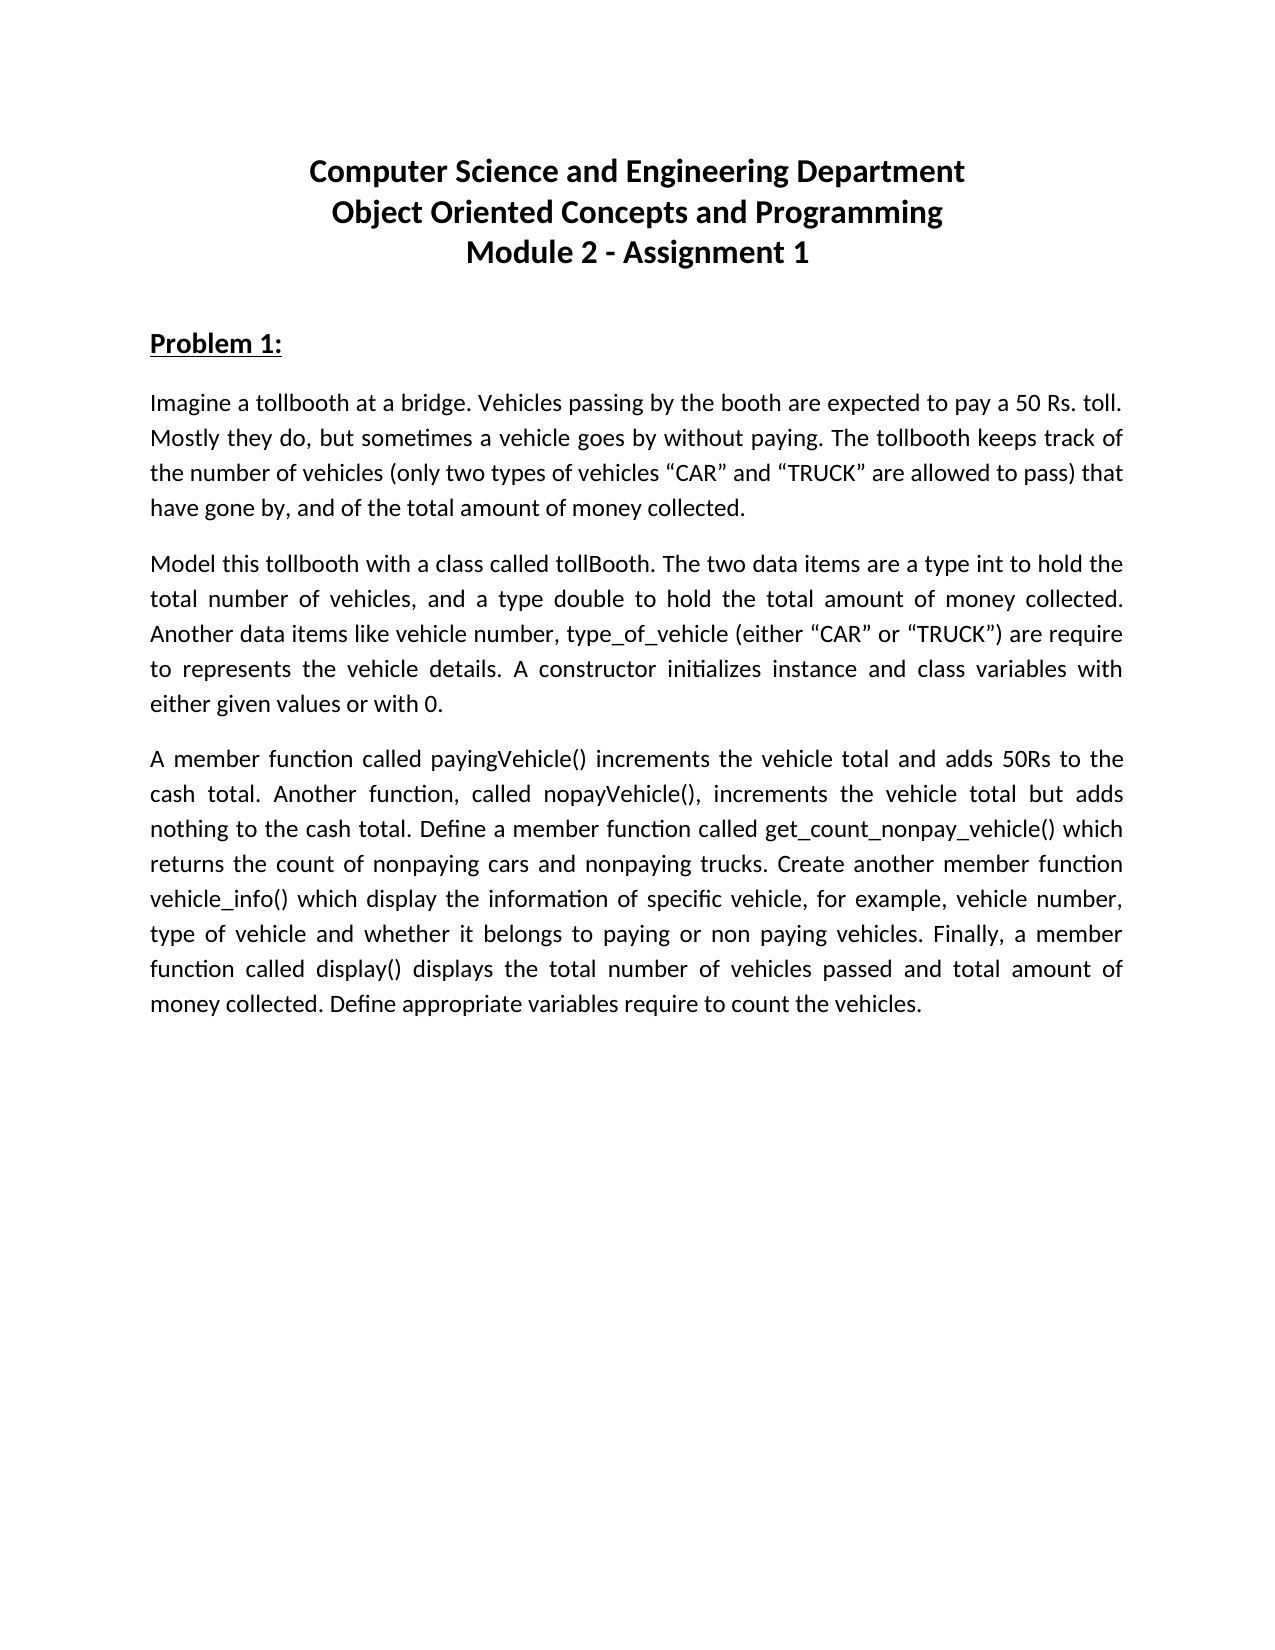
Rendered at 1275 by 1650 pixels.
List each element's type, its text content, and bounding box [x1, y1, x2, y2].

text Imagine a tollbooth at a bridge. Vehicles passing by the booth are expected to pay a 50 Rs. toll. Mostly they do, but sometimes a vehicle goes by without paying. The tollbooth keeps track of the number of vehicles (only two types of vehicles “CAR” and “TRUCK” are allowed to pass) that have gone by, and of the total amount of money collected. [150, 387, 1125, 522]
text Problem 1: [150, 325, 1125, 361]
text A member function called payingVehicle() increments the vehicle total and adds 50Rs to the cash total. Another function, called nopayVehicle(), increments the vehicle total but adds nothing to the cash total. Define a member function called get_count_nonpay_vehicle() which returns the count of nonpaying cars and nonpaying trucks. Create another member function vehicle_info() which display the information of specific vehicle, for example, vehicle number, type of vehicle and whether it belongs to paying or non paying vehicles. Finally, a member function called display() displays the total number of vehicles passed and total amount of money collected. Define appropriate variables require to count the vehicles. [150, 744, 1125, 1019]
text Computer Science and Engineering Department [150, 150, 1125, 191]
text Module 2 - Assignment 1 [150, 231, 1125, 272]
text Object Oriented Concepts and Programming [150, 191, 1125, 231]
text Model this tollbooth with a class called tollBooth. The two data items are a type int to hold the total number of vehicles, and a type double to hold the total amount of money collected. Another data items like vehicle number, type_of_vehicle (either “CAR” or “TRUCK”) are require to represents the vehicle details. A constructor initializes instance and class variables with either given values or with 0. [150, 548, 1125, 718]
